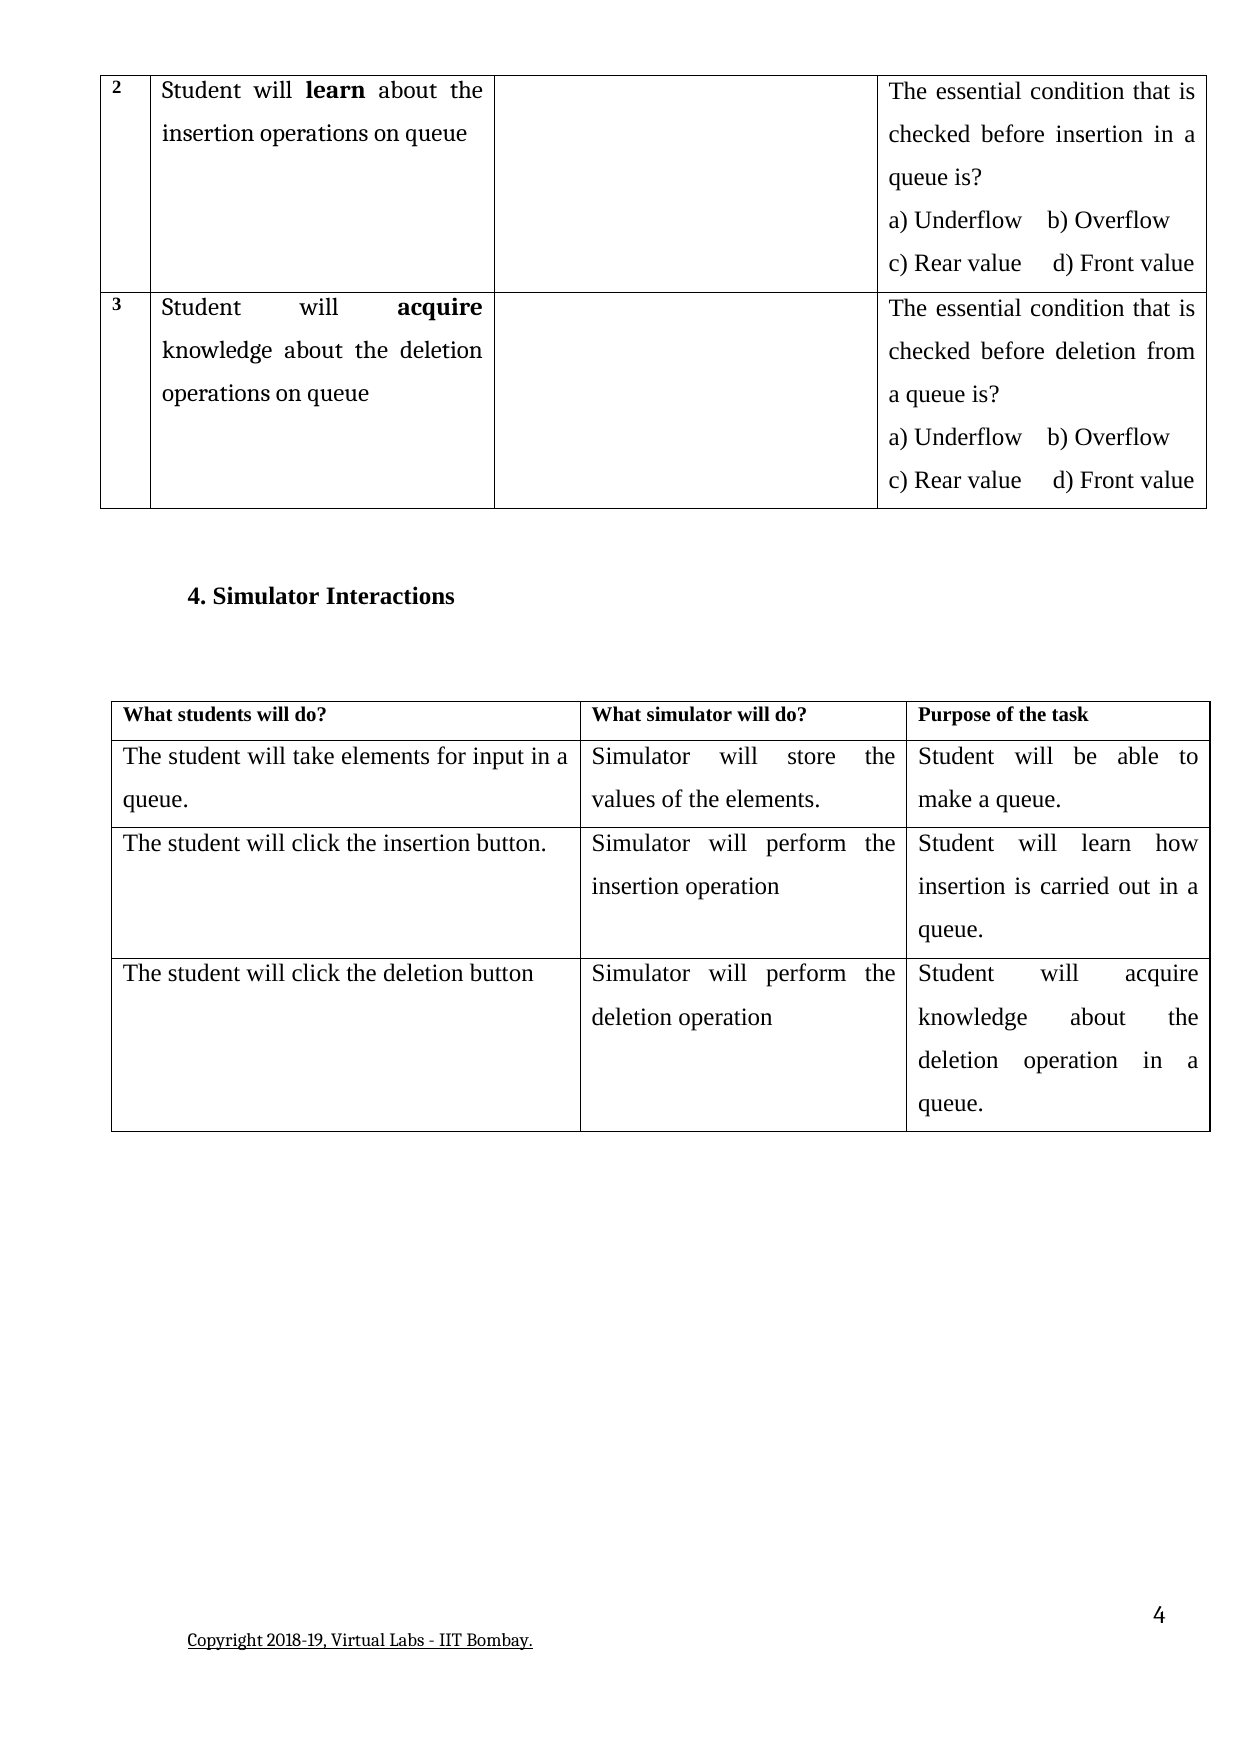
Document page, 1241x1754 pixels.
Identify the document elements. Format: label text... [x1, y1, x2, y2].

table_cell The student will take elements for input in a queue. [112, 741, 580, 827]
table_cell 3 [101, 293, 150, 508]
table_cell Student will acquire knowledge about the deletion operations on queue [151, 293, 494, 508]
table_cell The student will click the deletion button [112, 959, 580, 1131]
table_cell Simulator will store the values of the elements. [581, 741, 906, 827]
table_cell 2 [101, 76, 150, 292]
table_cell Simulator will perform the insertion operation [581, 828, 906, 957]
table_cell Simulator will perform the deletion operation [581, 959, 906, 1131]
table_cell Student will be able to make a queue. [907, 741, 1209, 827]
table_cell [495, 293, 877, 508]
table_cell Student will learn about the insertion operations on queue [151, 76, 494, 292]
table_header Purpose of the task [907, 702, 1209, 740]
table_cell The essential condition that is checked before deletion from a queue is? a) Underflow b) Overflow c) Rear value d) Front value [878, 293, 1206, 508]
text 4. Simulator Interactions [187, 581, 1165, 610]
table_header What simulator will do? [581, 702, 906, 740]
table_cell [495, 76, 877, 292]
table_cell The student will click the insertion button. [112, 828, 580, 957]
table_header What students will do? [112, 702, 580, 740]
table_cell Student will acquire knowledge about the deletion operation in a queue. [907, 959, 1209, 1131]
table_cell The essential condition that is checked before insertion in a queue is? a) Underflow b) Overflow c) Rear value d) Front value [878, 76, 1206, 292]
table_cell Student will learn how insertion is carried out in a queue. [907, 828, 1209, 957]
